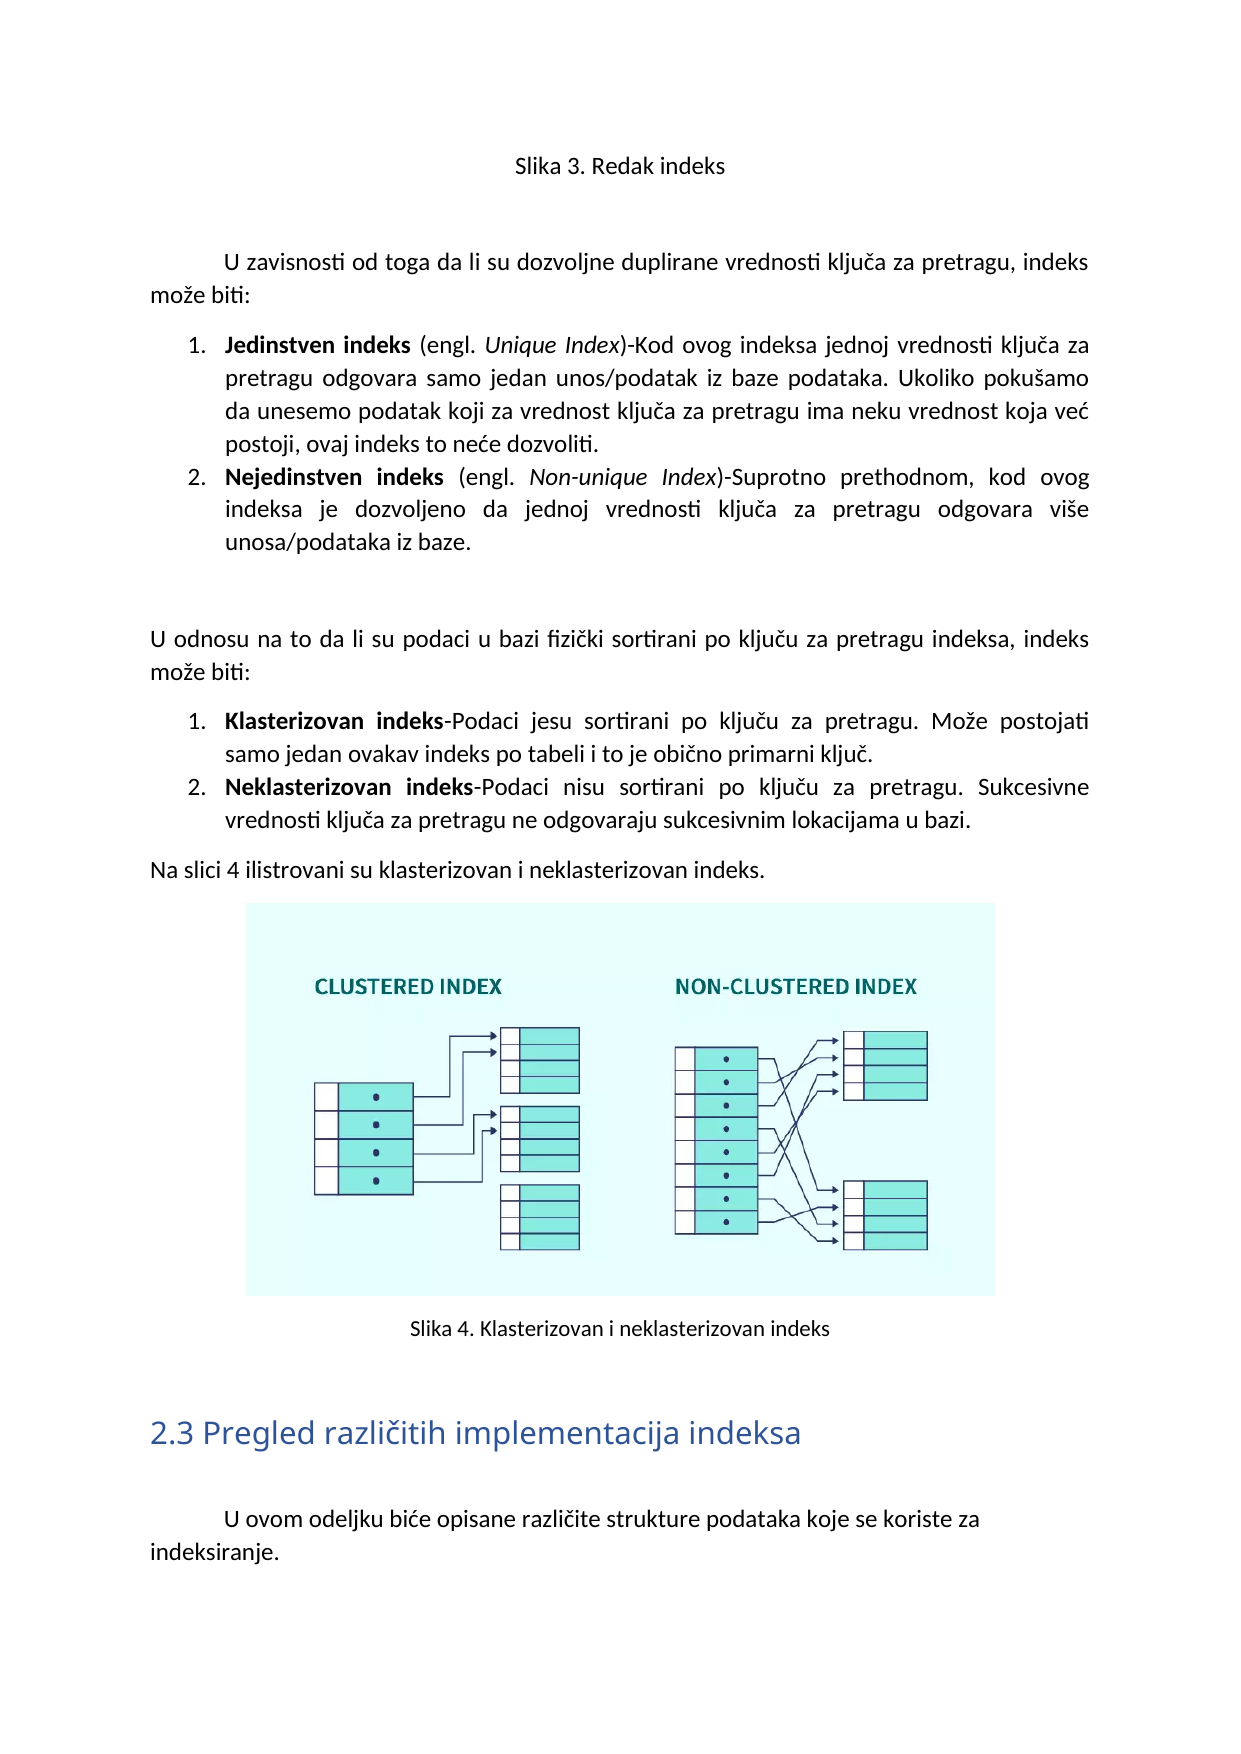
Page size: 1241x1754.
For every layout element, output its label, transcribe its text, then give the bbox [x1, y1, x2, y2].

text Slika 4. Klasterizovan i neklasterizovan indeks [150, 1314, 1090, 1342]
text U ovom odeljku biće opisane različite strukture podataka koje se koriste za indeksiranje. [150, 1504, 1090, 1567]
list Klasterizovan indeks-Podaci jesu sortirani po ključu za pretragu. Može postojati samo jedan ovakav indeks po tabeli i to je obično primarni ključ. [187, 705, 1090, 769]
text U odnosu na to da li su podaci u bazi fizički sortirani po ključu za pretragu indeksa, indeks može biti: [150, 623, 1090, 686]
text U zavisnosti od toga da li su dozvoljne duplirane vrednosti ključa za pretragu, indeks može biti: [150, 246, 1090, 310]
text Na slici 4 ilistrovani su klasterizovan i neklasterizovan indeks. [150, 854, 1090, 884]
subtitle 2.3 Pregled različitih implementacija indeksa [150, 1411, 1090, 1453]
list Jedinstven indeks (engl. Unique Index)-Kod ovog indeksa jednoj vrednosti ključa za pretragu odgovara samo jedan unos/podatak iz baze podataka. Ukoliko pokušamo da unesemo podatak koji za vrednost ključa za pretragu ima neku vrednost koja već postoji, ovaj indeks to neće dozvoliti. [187, 329, 1090, 458]
text Slika 3. Redak indeks [150, 150, 1090, 181]
list Neklasterizovan indeks-Podaci nisu sortirani po ključu za pretragu. Sukcesivne vrednosti ključa za pretragu ne odgovaraju sukcesivnim lokacijama u bazi. [187, 771, 1090, 835]
list Nejedinstven indeks (engl. Non-unique Index)-Suprotno prethodnom, kod ovog indeksa je dozvoljeno da jednoj vrednosti ključa za pretragu odgovara više unosa/podataka iz baze. [187, 461, 1090, 557]
